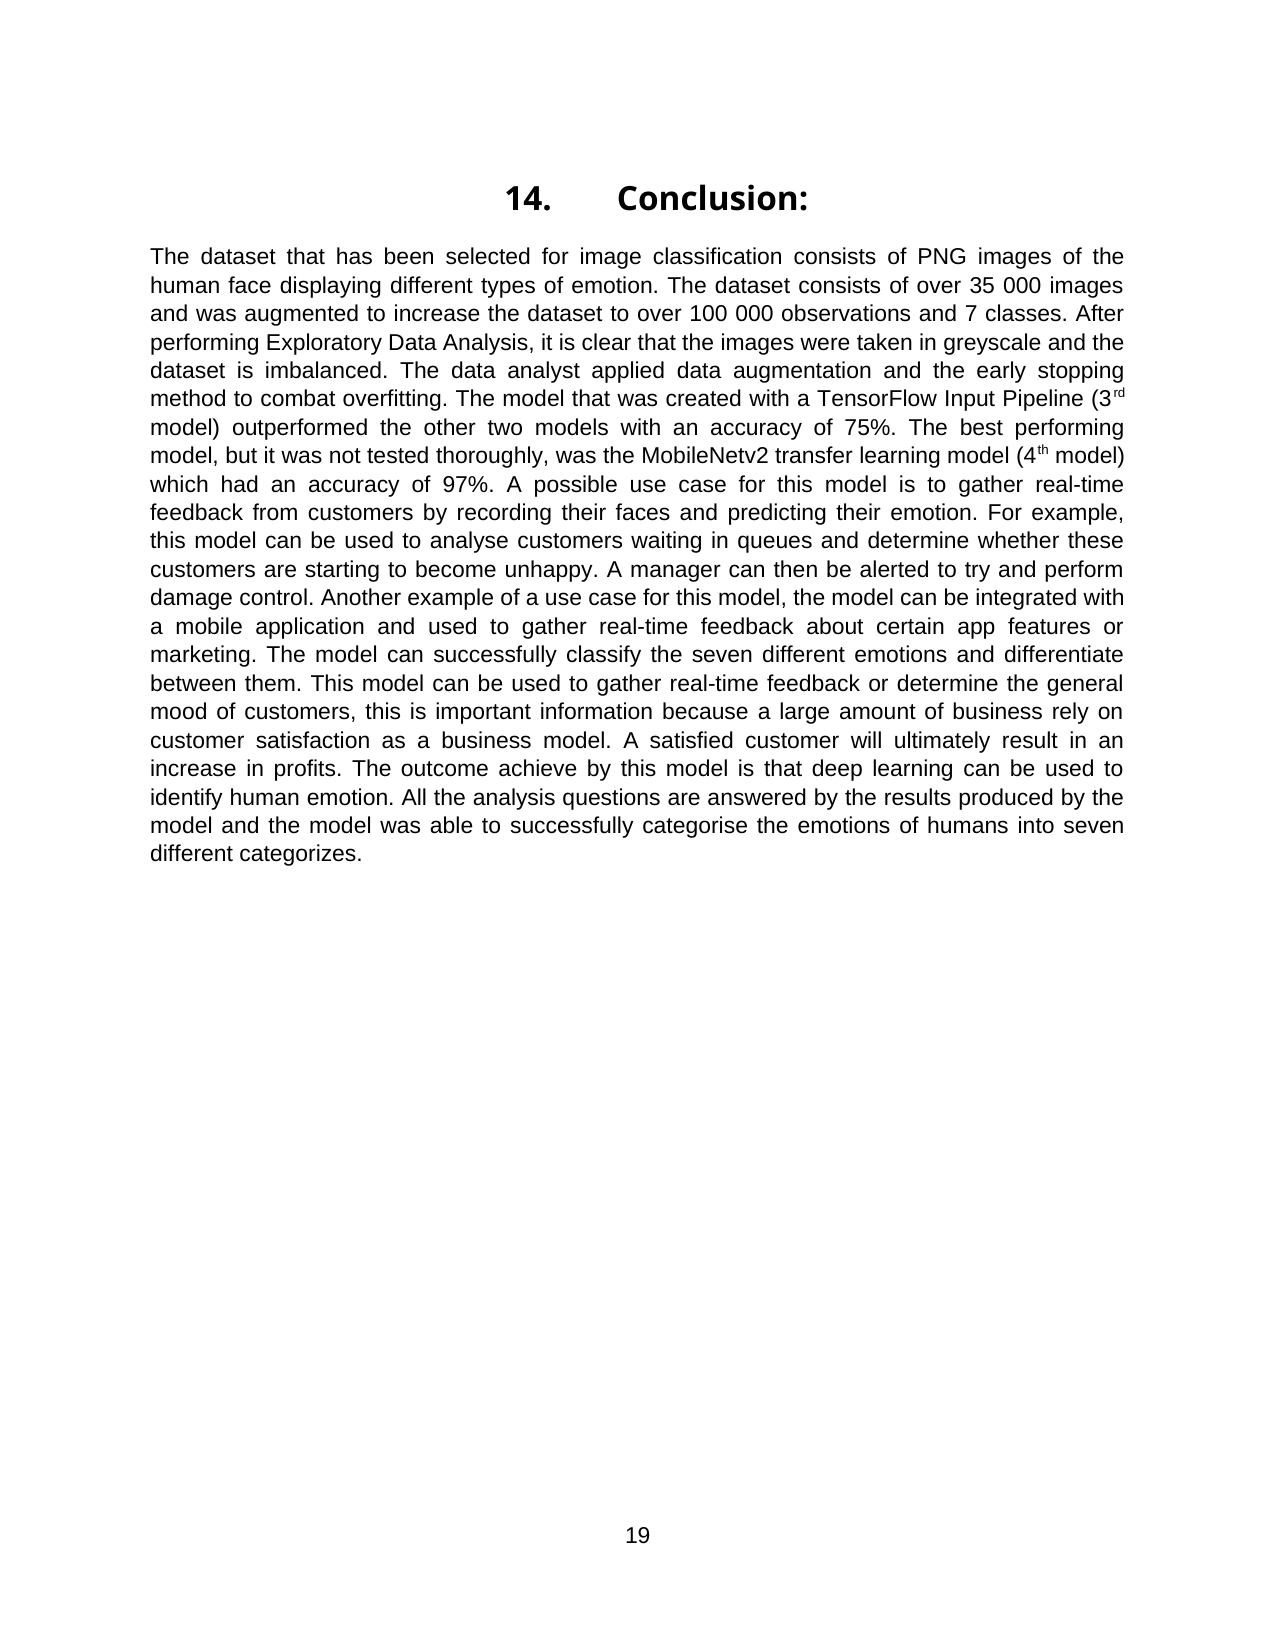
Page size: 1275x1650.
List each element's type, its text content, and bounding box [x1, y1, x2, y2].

subtitle Conclusion: [187, 175, 1125, 220]
text The dataset that has been selected for image classification consists of PNG images of the human face displaying different types of emotion. The dataset consists of over 35 000 images and was augmented to increase the dataset to over 100 000 observations and 7 classes. After performing Exploratory Data Analysis, it is clear that the images were taken in greyscale and the dataset is imbalanced. The data analyst applied data augmentation and the early stopping method to combat overfitting. The model that was created with a TensorFlow Input Pipeline (3rd model) outperformed the other two models with an accuracy of 75%. The best performing model, but it was not tested thoroughly, was the MobileNetv2 transfer learning model (4th model) which had an accuracy of 97%. A possible use case for this model is to gather real-time feedback from customers by recording their faces and predicting their emotion. For example, this model can be used to analyse customers waiting in queues and determine whether these customers are starting to become unhappy. A manager can then be alerted to try and perform damage control. Another example of a use case for this model, the model can be integrated with a mobile application and used to gather real-time feedback about certain app features or marketing. The model can successfully classify the seven different emotions and differentiate between them. This model can be used to gather real-time feedback or determine the general mood of customers, this is important information because a large amount of business rely on customer satisfaction as a business model. A satisfied customer will ultimately result in an increase in profits. The outcome achieve by this model is that deep learning can be used to identify human emotion. All the analysis questions are answered by the results produced by the model and the model was able to successfully categorise the emotions of humans into seven different categorizes. [150, 243, 1125, 867]
